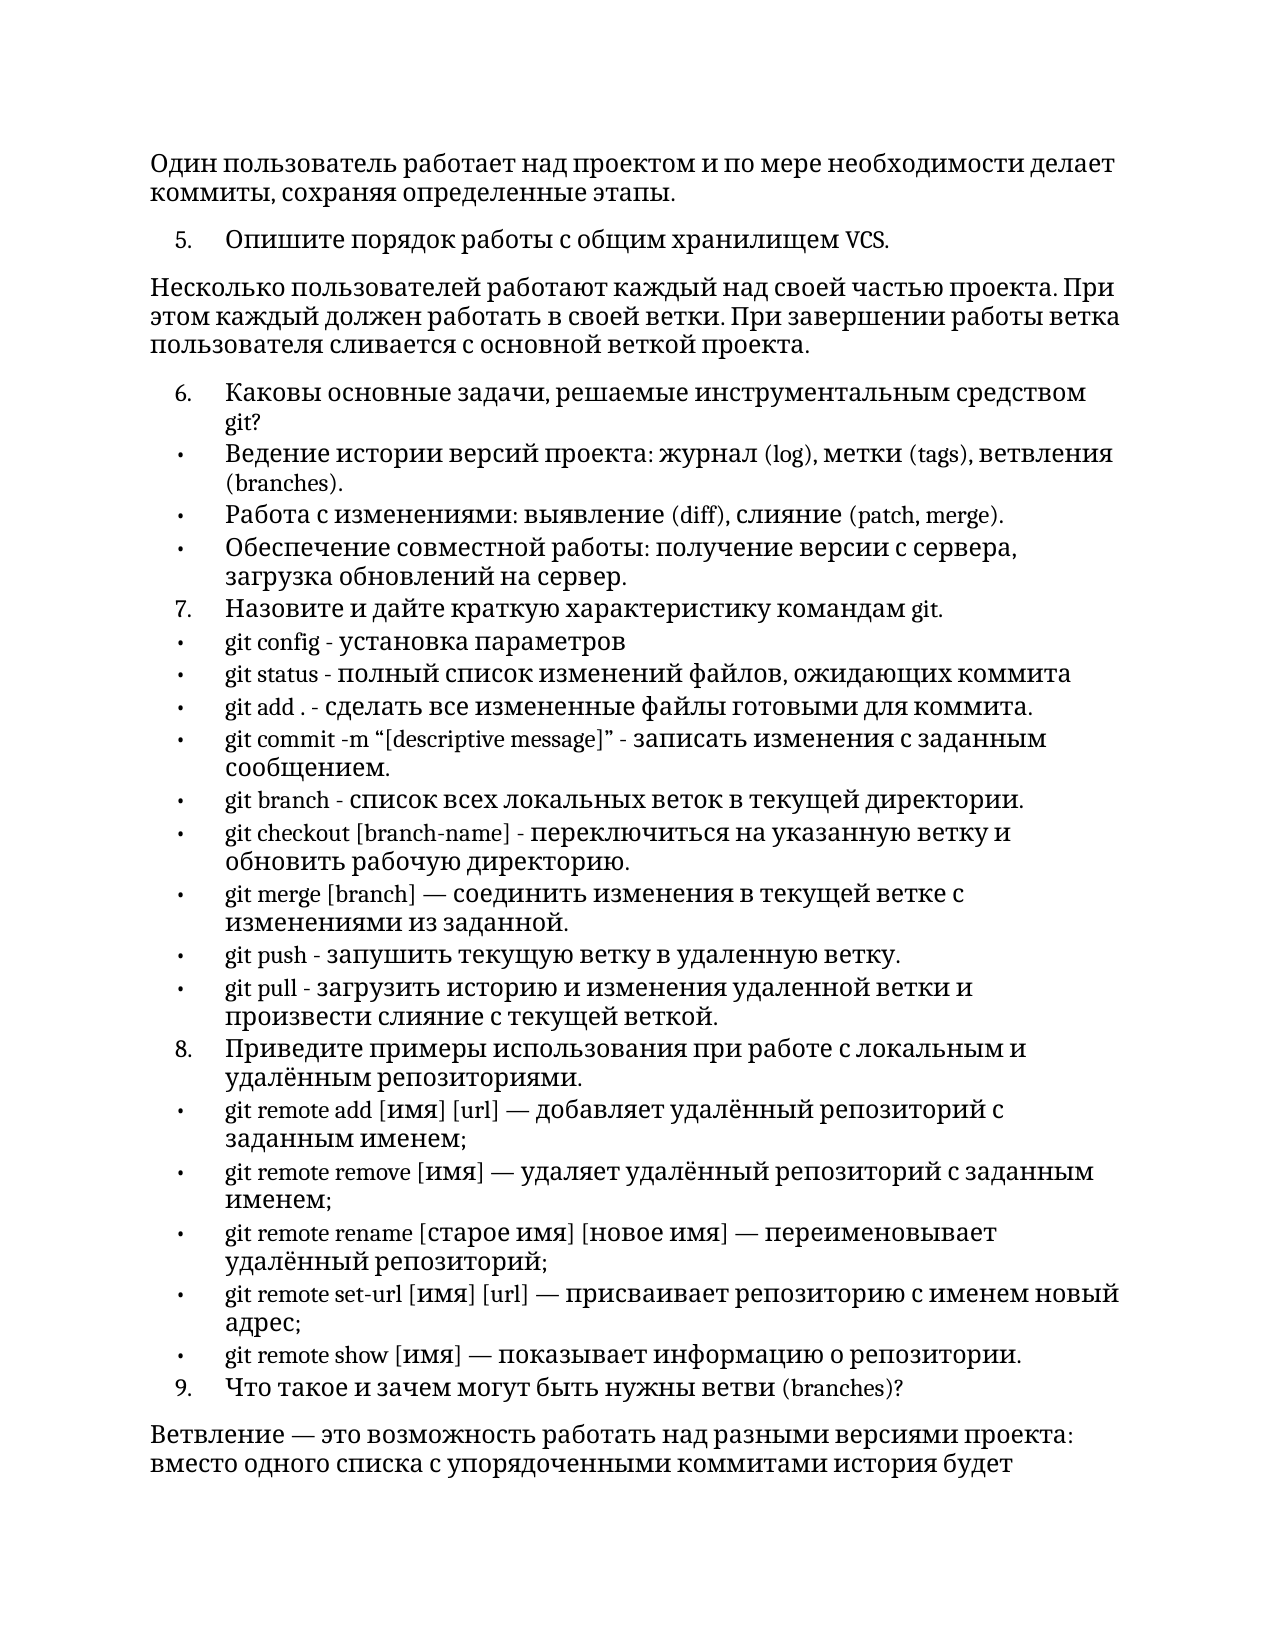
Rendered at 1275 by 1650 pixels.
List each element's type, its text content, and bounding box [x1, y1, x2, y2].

list git add . - сделать все измененные файлы готовыми для коммита. [175, 692, 1125, 721]
text Один пользователь работает над проектом и по мере необходимости делает коммиты, сохраняя определенные этапы. [150, 150, 1125, 207]
list git remote set-url [имя] [url] — присваивает репозиторию с именем новый адрес; [175, 1280, 1125, 1337]
list git checkout [branch-name] - переключиться на указанную ветку и обновить рабочую директорию. [175, 819, 1125, 876]
list Обеспечение совместной работы: получение версии с сервера, загрузка обновлений на сервер. [175, 534, 1125, 591]
list Назовите и дайте краткую характеристику командам git. [175, 595, 1125, 624]
list git commit -m “[descriptive message]” - записать изменения с заданным сообщением. [175, 725, 1125, 782]
list Работа с изменениями: выявление (diff), слияние (patch, merge). [175, 501, 1125, 530]
list Что такое и зачем могут быть нужны ветви (branches)? [175, 1374, 1125, 1402]
list Каковы основные задачи, решаемые инструментальным средством git? [175, 379, 1125, 436]
list git push - запушить текущую ветку в удаленную ветку. [175, 941, 1125, 970]
list git status - полный список изменений файлов, ожидающих коммита [175, 660, 1125, 689]
list git remote rename [старое имя] [новое имя] — переименовывает удалённый репозиторий; [175, 1219, 1125, 1276]
text Несколько пользователей работают каждый над своей частью проекта. При этом каждый должен работать в своей ветки. При завершении работы ветка пользователя сливается с основной веткой проекта. [150, 274, 1125, 360]
list git branch - список всех локальных веток в текущей директории. [175, 786, 1125, 815]
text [150, 1421, 1125, 1479]
list Ведение истории версий проекта: журнал (log), метки (tags), ветвления (branches). [175, 440, 1125, 497]
list Приведите примеры использования при работе с локальным и удалённым репозиториями. [175, 1035, 1125, 1092]
list git remote add [имя] [url] — добавляет удалённый репозиторий с заданным именем; [175, 1096, 1125, 1154]
list git config - установка параметров [175, 627, 1125, 656]
list Опишите порядок работы с общим хранилищем VCS. [175, 226, 1125, 255]
list git remote remove [имя] — удаляет удалённый репозиторий с заданным именем; [175, 1157, 1125, 1215]
list git merge [branch] — соединить изменения в текущей ветке с изменениями из заданной. [175, 880, 1125, 937]
list git remote show [имя] — показывает информацию о репозитории. [175, 1341, 1125, 1370]
list git pull - загрузить историю и изменения удаленной ветки и произвести слияние с текущей веткой. [175, 974, 1125, 1031]
